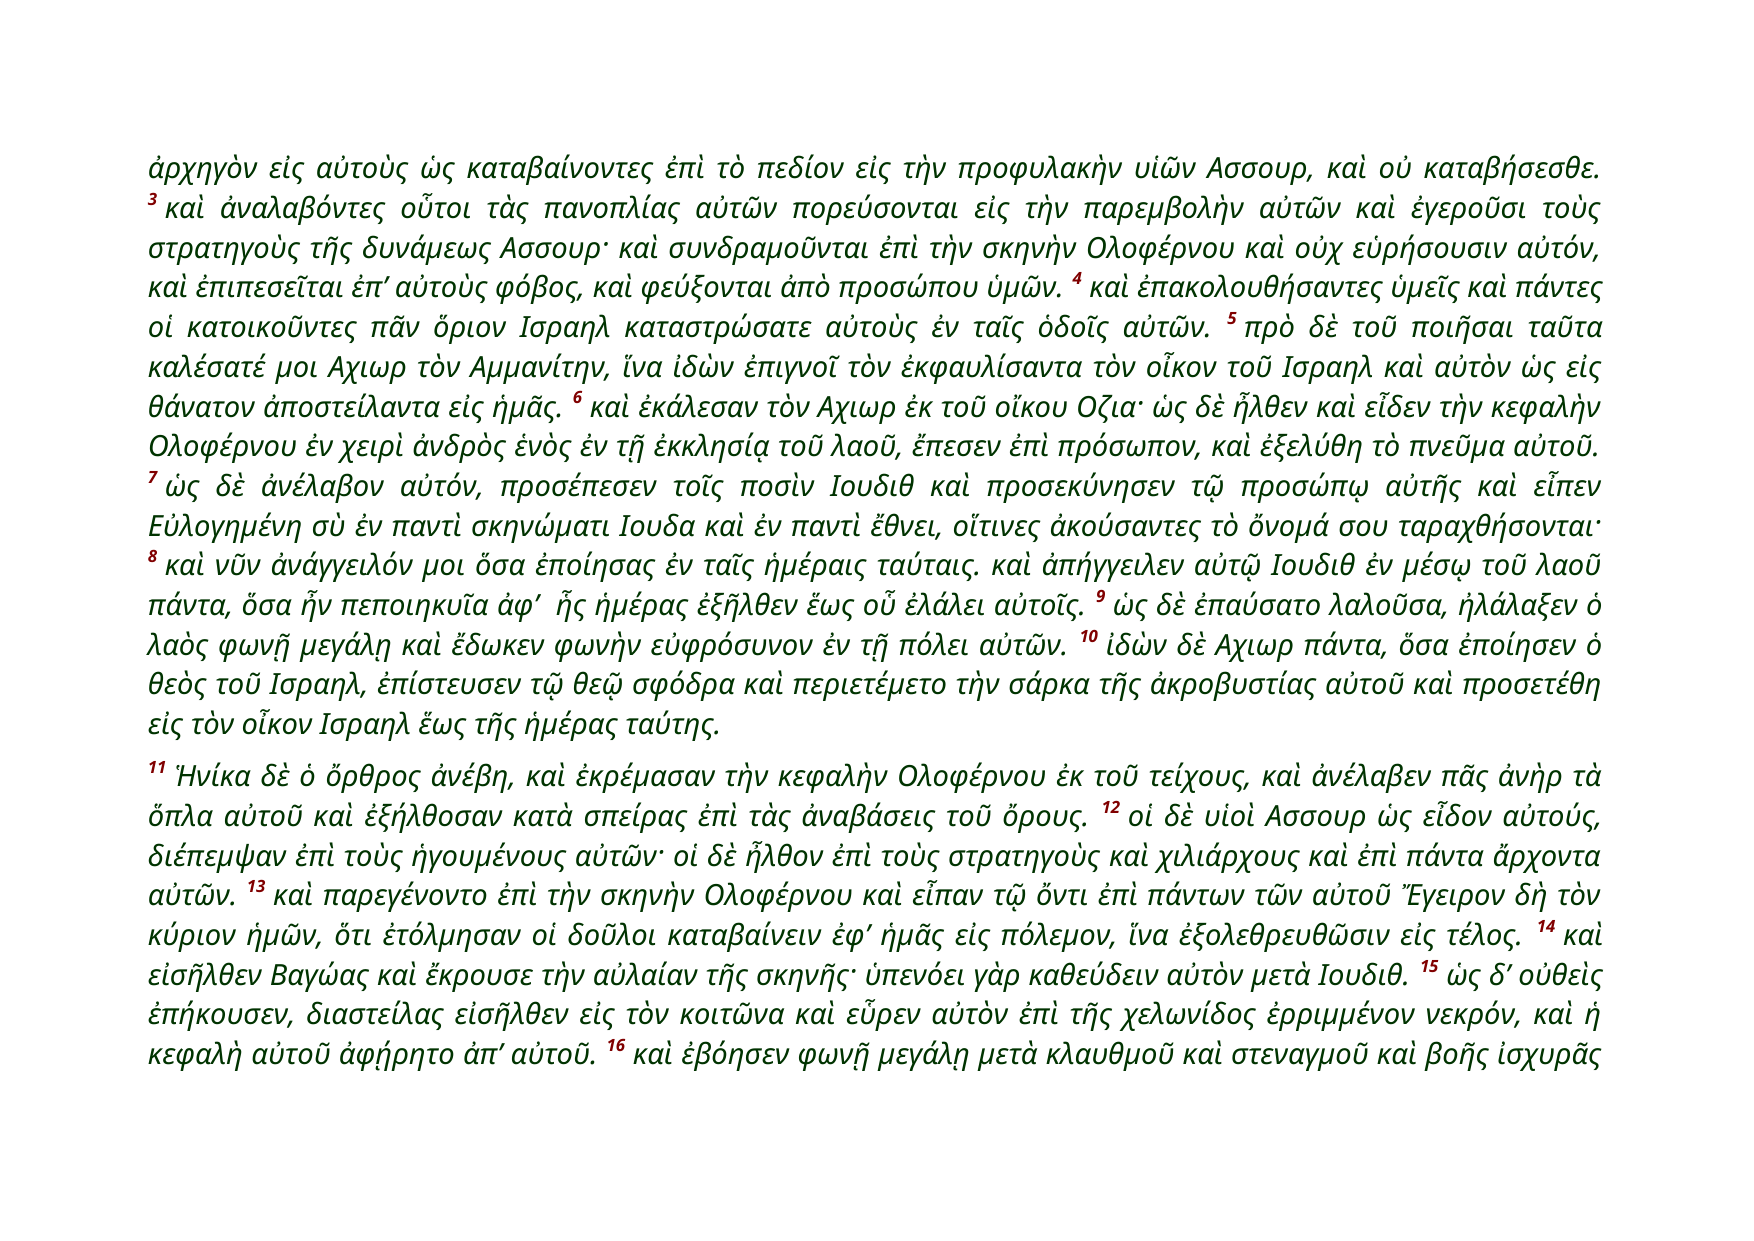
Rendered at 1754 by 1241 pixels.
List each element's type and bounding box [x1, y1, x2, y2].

text [148, 148, 1606, 743]
text [148, 756, 1606, 1073]
